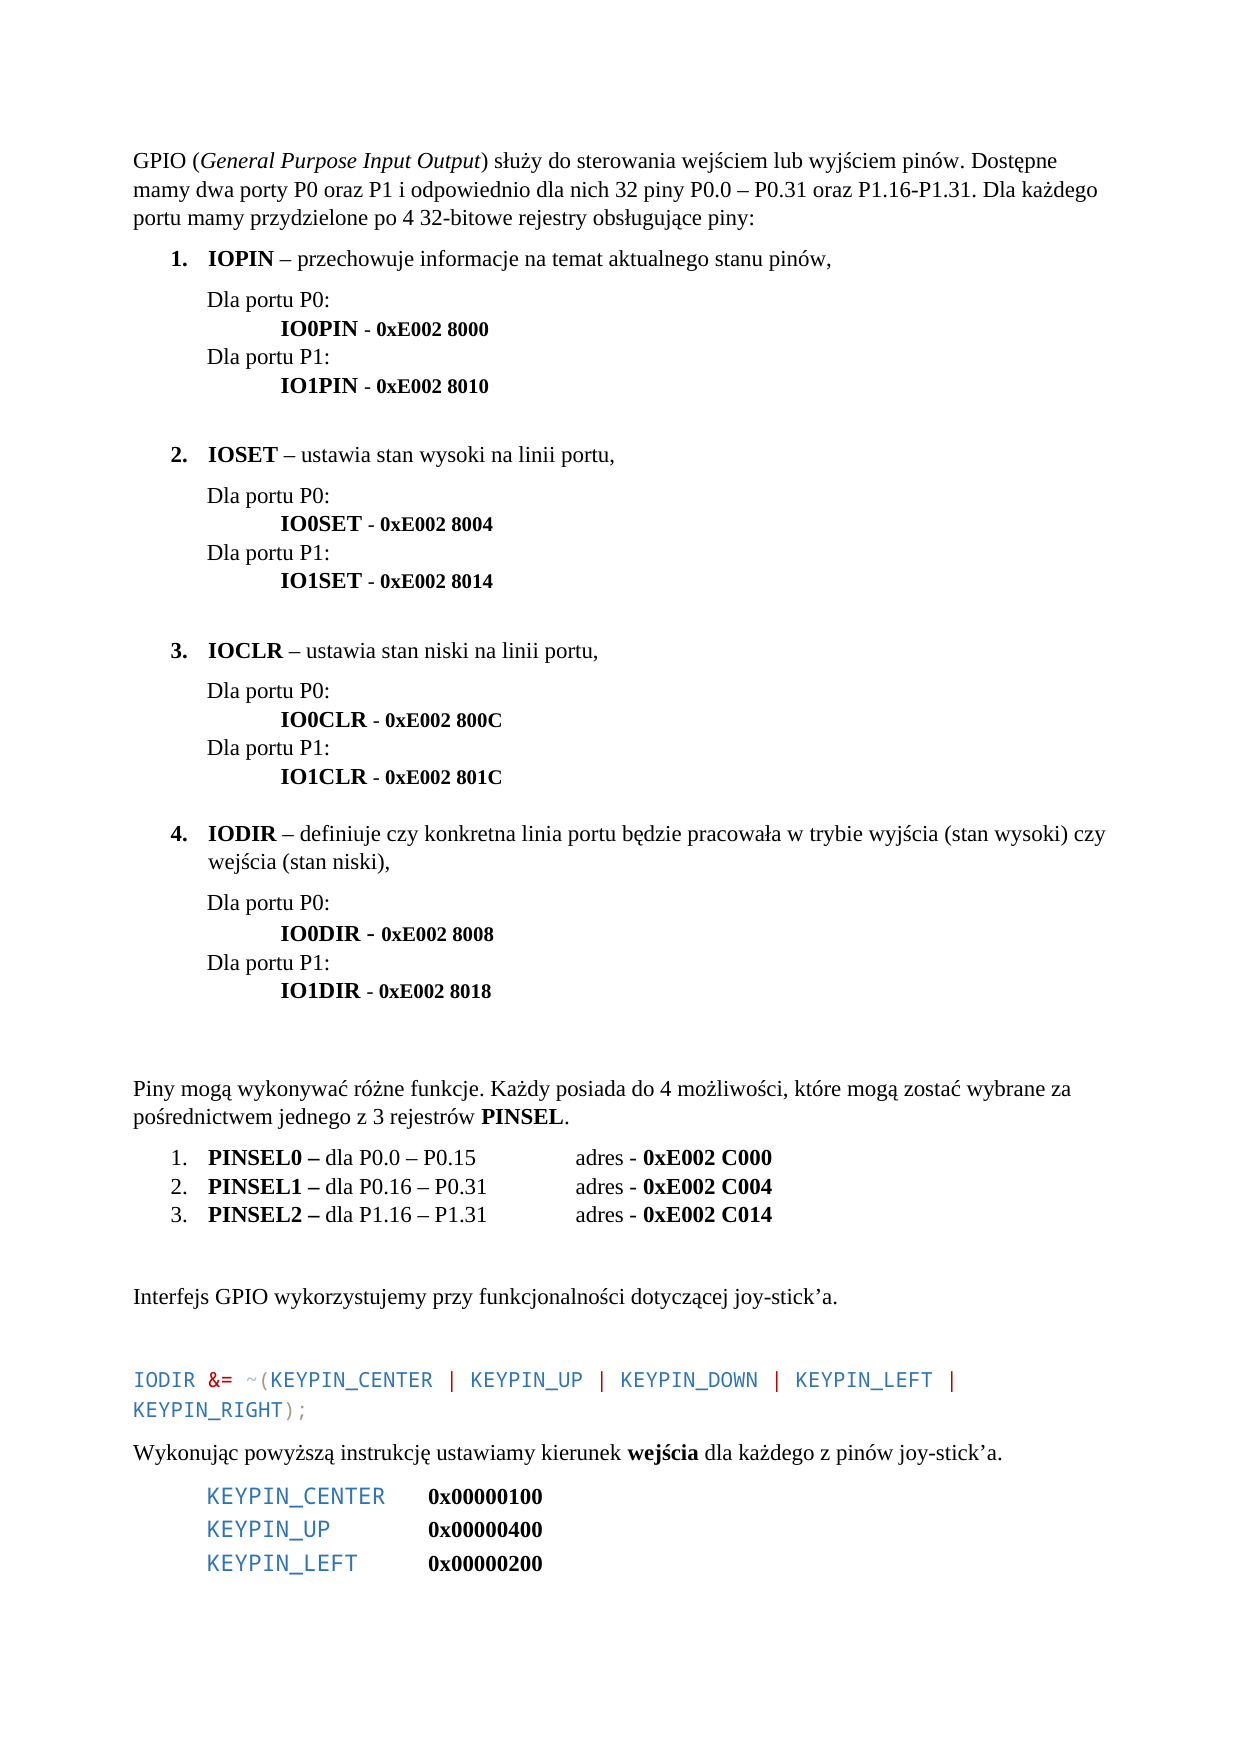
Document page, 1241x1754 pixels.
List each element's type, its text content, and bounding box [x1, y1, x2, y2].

list IOSET – ustawia stan wysoki na linii portu, [170, 441, 1107, 467]
text Dla portu P1: [207, 343, 1107, 369]
text IO1DIR - 0xE002 8018 [207, 977, 1107, 1003]
list IOPIN – przechowuje informacje na temat aktualnego stanu pinów, [170, 245, 1107, 272]
text Dla portu P0: [207, 482, 1107, 508]
text IODIR &= ~(KEYPIN_CENTER | KEYPIN_UP | KEYPIN_DOWN | KEYPIN_LEFT | KEYPIN_RIGHT); [133, 1365, 1107, 1424]
text Dla portu P1: [207, 734, 1107, 761]
text Dla portu P1: [207, 539, 1107, 565]
list IOCLR – ustawia stan niski na linii portu, [170, 637, 1107, 663]
text Interfejs GPIO wykorzystujemy przy funkcjonalności dotyczącej joy-stick’a. [133, 1283, 1107, 1309]
list IODIR – definiuje czy konkretna linia portu będzie pracowała w trybie wyjścia (stan wysoki) czy wejścia (stan niski), [170, 820, 1107, 874]
text IO1PIN - 0xE002 8010 [207, 372, 1107, 398]
list PINSEL1 – dla P0.16 – P0.31 adres - 0xE002 C004 [170, 1173, 1107, 1199]
text IO1CLR - 0xE002 801C [207, 763, 1107, 789]
text Dla portu P0: [207, 286, 1107, 313]
text IO0SET - 0xE002 8004 [207, 510, 1107, 537]
text Dla portu P0: [207, 889, 1107, 916]
text IO1SET - 0xE002 8014 [207, 567, 1107, 594]
list PINSEL0 – dla P0.0 – P0.15 adres - 0xE002 C000 [170, 1144, 1107, 1171]
list PINSEL2 – dla P1.16 – P1.31 adres - 0xE002 C014 [170, 1201, 1107, 1227]
text GPIO (General Purpose Input Output) służy do sterowania wejściem lub wyjściem pinów. Dostępne mamy dwa porty P0 oraz P1 i odpowiednio dla nich 32 piny P0.0 – P0.31 oraz P1.16-P1.31. Dla każdego portu mamy przydzielone po 4 32-bitowe rejestry obsługujące piny: [133, 148, 1107, 231]
text Dla portu P0: [207, 678, 1107, 704]
text KEYPIN_CENTER 0x00000100 KEYPIN_UP 0x00000400 KEYPIN_LEFT 0x00000200 KEYPIN_RIGHT 0x00000800 KEYPIN_DOWN 0x00001000 [207, 1479, 1107, 1578]
text Wykonując powyższą instrukcję ustawiamy kierunek wejścia dla każdego z pinów joy-stick’a. [133, 1439, 1107, 1465]
text Piny mogą wykonywać różne funkcje. Każdy posiada do 4 możliwości, które mogą zostać wybrane za pośrednictwem jednego z 3 rejestrów PINSEL. [133, 1075, 1107, 1130]
text Dla portu P1: [207, 949, 1107, 975]
text IO0DIR - 0xE002 8008 [207, 918, 1107, 946]
text IO0PIN - 0xE002 8000 [207, 315, 1107, 341]
text IO0CLR - 0xE002 800C [207, 706, 1107, 732]
